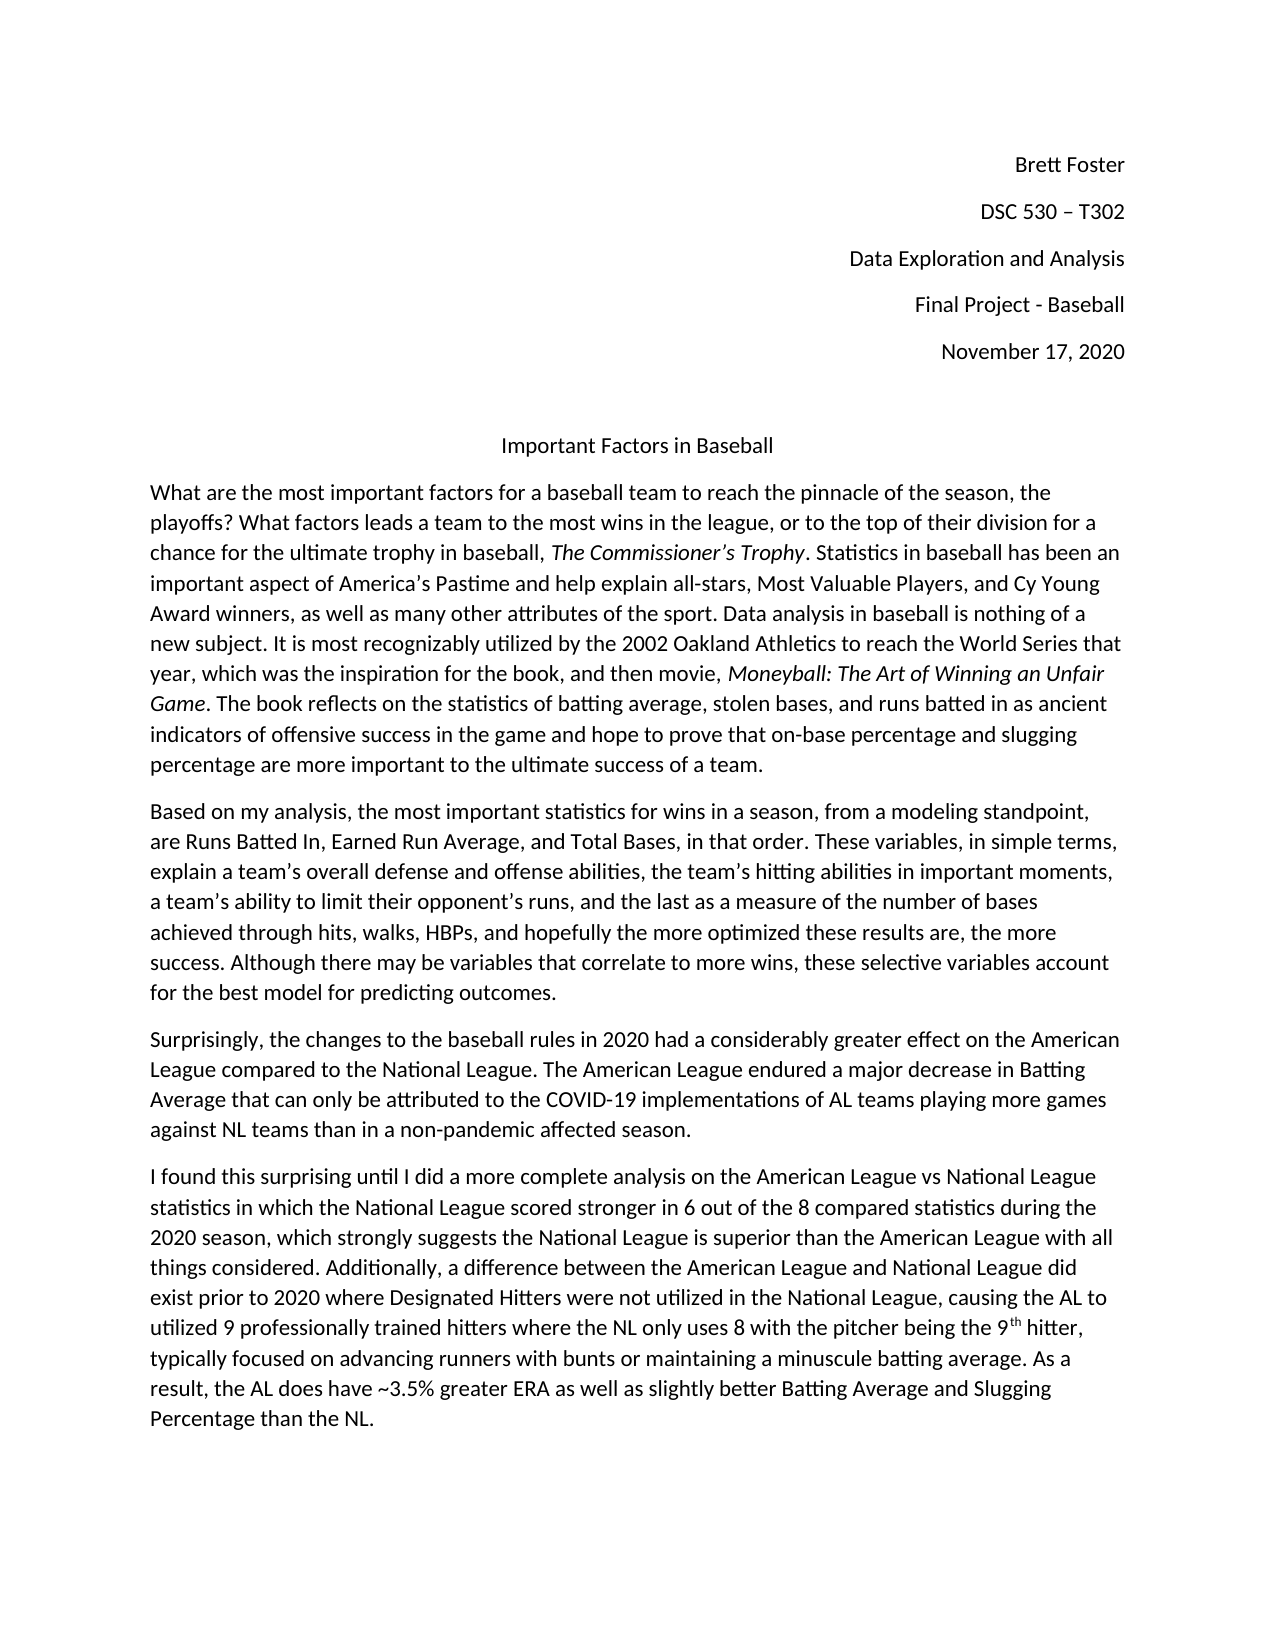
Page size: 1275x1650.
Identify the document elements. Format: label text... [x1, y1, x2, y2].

text I found this surprising until I did a more complete analysis on the American League vs National League statistics in which the National League scored stronger in 6 out of the 8 compared statistics during the 2020 season, which strongly suggests the National League is superior than the American League with all things considered. Additionally, a difference between the American League and National League did exist prior to 2020 where Designated Hitters were not utilized in the National League, causing the AL to utilized 9 professionally trained hitters where the NL only uses 8 with the pitcher being the 9th hitter, typically focused on advancing runners with bunts or maintaining a minuscule batting average. As a result, the AL does have ~3.5% greater ERA as well as slightly better Batting Average and Slugging Percentage than the NL. [150, 1162, 1125, 1432]
text Final Project - Baseball [150, 291, 1125, 319]
text Surprisingly, the changes to the baseball rules in 2020 had a considerably greater effect on the American League compared to the National League. The American League endured a major decrease in Batting Average that can only be attributed to the COVID-19 implementations of AL teams playing more games against NL teams than in a non-pandemic affected season. [150, 1025, 1125, 1144]
text November 17, 2020 [150, 337, 1125, 366]
text Important Factors in Baseball [150, 431, 1125, 459]
text Based on my analysis, the most important statistics for wins in a season, from a modeling standpoint, are Runs Batted In, Earned Run Average, and Total Bases, in that order. These variables, in simple terms, explain a team’s overall defense and offense abilities, the team’s hitting abilities in important moments, a team’s ability to limit their opponent’s runs, and the last as a measure of the number of bases achieved through hits, walks, HBPs, and hopefully the more optimized these results are, the more success. Although there may be variables that correlate to more wins, these selective variables account for the best model for predicting outcomes. [150, 797, 1125, 1006]
text Data Exploration and Analysis [150, 244, 1125, 272]
text Brett Foster [150, 150, 1125, 178]
text DSC 530 – T302 [150, 197, 1125, 225]
text What are the most important factors for a baseball team to reach the pinnacle of the season, the playoffs? What factors leads a team to the most wins in the league, or to the top of their division for a chance for the ultimate trophy in baseball, The Commissioner’s Trophy. Statistics in baseball has been an important aspect of America’s Pastime and help explain all-stars, Most Valuable Players, and Cy Young Award winners, as well as many other attributes of the sport. Data analysis in baseball is nothing of a new subject. It is most recognizably utilized by the 2002 Oakland Athletics to reach the World Series that year, which was the inspiration for the book, and then movie, Moneyball: The Art of Winning an Unfair Game. The book reflects on the statistics of batting average, stolen bases, and runs batted in as ancient indicators of offensive success in the game and hope to prove that on-base percentage and slugging percentage are more important to the ultimate success of a team. [150, 478, 1125, 778]
